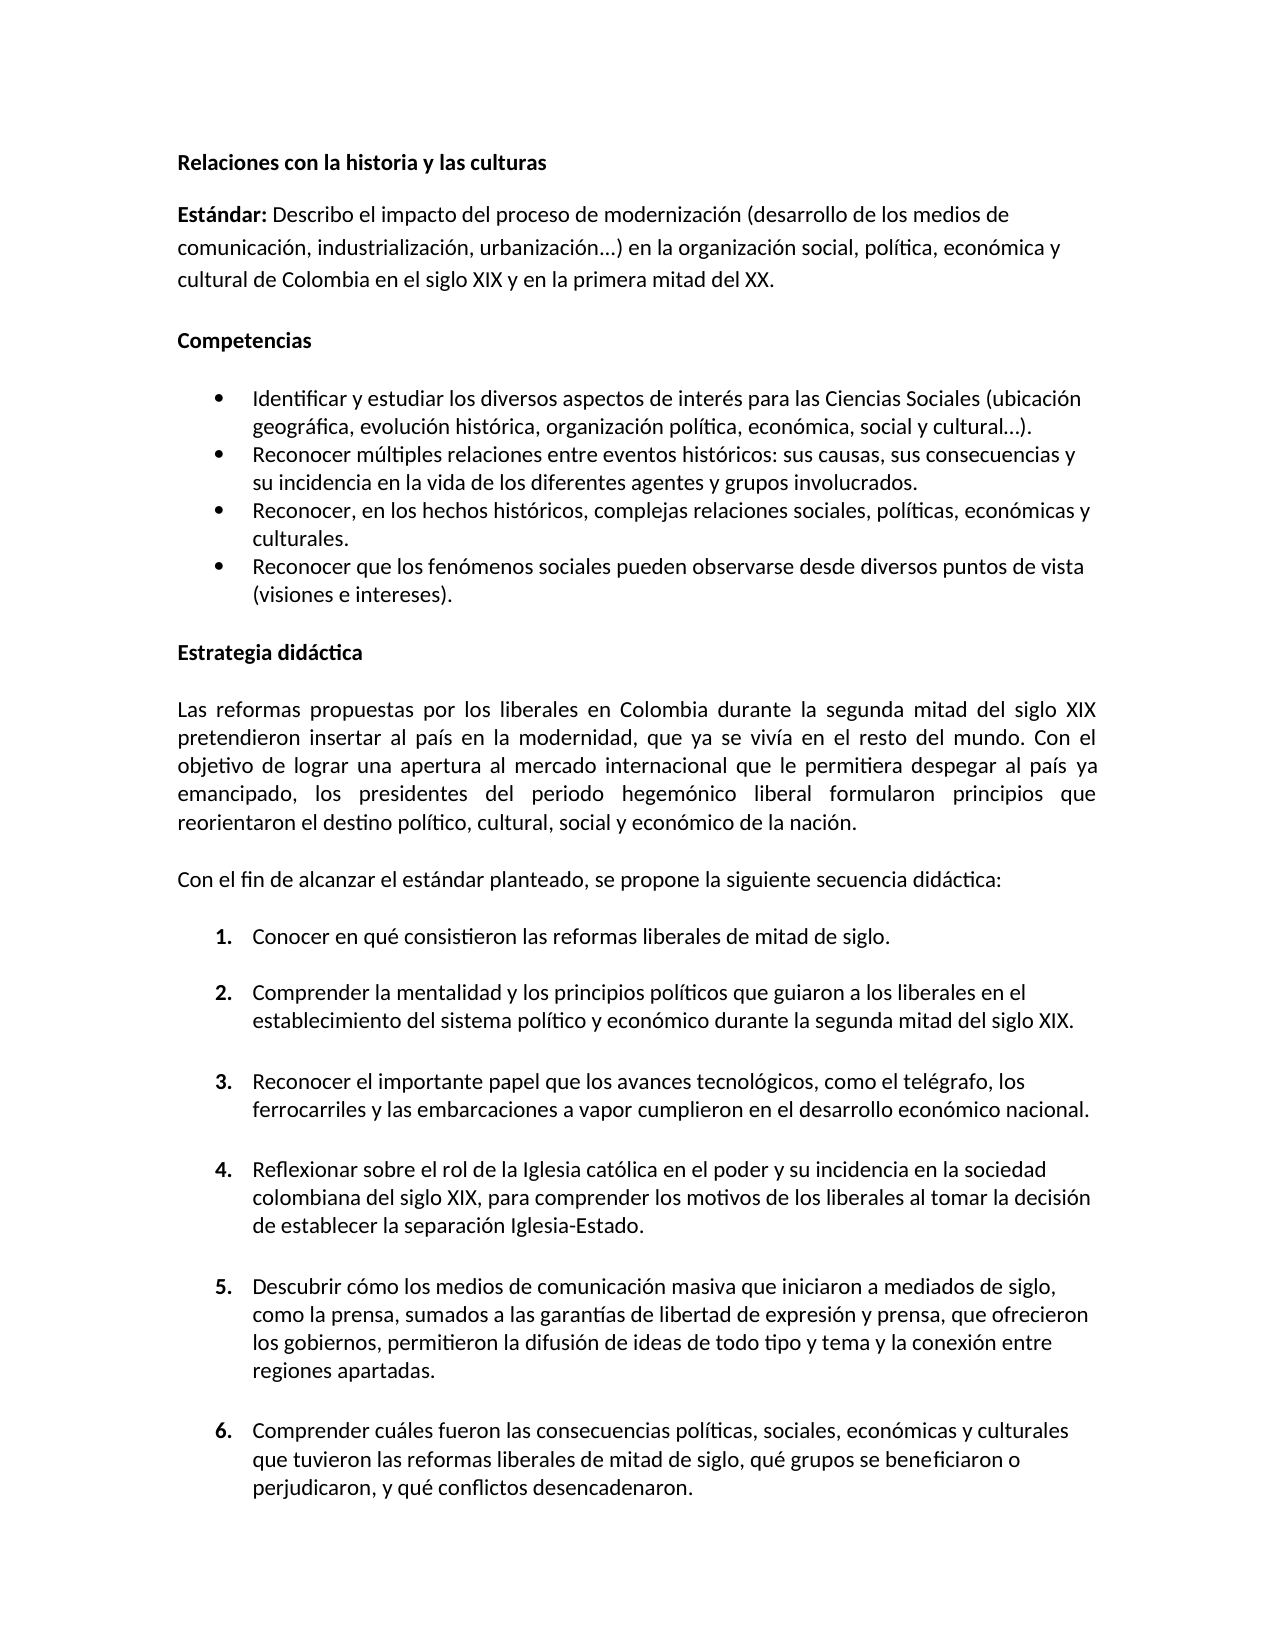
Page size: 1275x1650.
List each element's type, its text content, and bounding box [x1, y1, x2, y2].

list Comprender la mentalidad y los principios políticos que guiaron a los liberales en el establecimiento del sistema político y económico durante la segunda mitad del siglo XIX. [215, 978, 1098, 1034]
text Las reformas propuestas por los liberales en Colombia durante la segunda mitad del siglo XIX pretendieron insertar al país en la modernidad, que ya se vivía en el resto del mundo. Con el objetivo de lograr una apertura al mercado internacional que le permitiera despegar al país ya emancipado, los presidentes del periodo hegemónico liberal formularon principios que reorientaron el destino político, cultural, social y económico de la nación. [177, 695, 1098, 836]
list Conocer en qué consistieron las reformas liberales de mitad de siglo. [215, 922, 1098, 950]
text Competencias [177, 326, 1085, 354]
text Con el fin de alcanzar el estándar planteado, se propone la siguiente secuencia didáctica: [177, 865, 1098, 893]
list Reconocer múltiples relaciones entre eventos históricos: sus causas, sus consecuencias y su incidencia en la vida de los diferentes agentes y grupos involucrados. [215, 440, 1098, 496]
text Estrategia didáctica [177, 638, 1098, 666]
list Reconocer, en los hechos históricos, complejas relaciones sociales, políticas, económicas y culturales. [215, 496, 1098, 552]
text Estándar: Describo el impacto del proceso de modernización (desarrollo de los medios de comunicación, industrialización, urbanización...) en la organización social, política, económica y cultural de Colombia en el siglo XIX y en la primera mitad del XX. [177, 201, 1098, 293]
list Descubrir cómo los medios de comunicación masiva que iniciaron a mediados de siglo, como la prensa, sumados a las garantías de libertad de expresión y prensa, que ofrecieron los gobiernos, permitieron la difusión de ideas de todo tipo y tema y la conexión entre regiones apartadas. [215, 1272, 1098, 1384]
list Identiﬁcar y estudiar los diversos aspectos de interés para las Ciencias Sociales (ubicación geográﬁca, evolución histórica, organización política, económica, social y cultural…). [215, 384, 1098, 440]
list Reconocer que los fenómenos sociales pueden observarse desde diversos puntos de vista (visiones e intereses). [215, 552, 1098, 609]
list Reflexionar sobre el rol de la Iglesia católica en el poder y su incidencia en la sociedad colombiana del siglo XIX, para comprender los motivos de los liberales al tomar la decisión de establecer la separación Iglesia-Estado. [215, 1155, 1098, 1239]
list Reconocer el importante papel que los avances tecnológicos, como el telégrafo, los ferrocarriles y las embarcaciones a vapor cumplieron en el desarrollo económico nacional. [215, 1067, 1098, 1123]
text Relaciones con la historia y las culturas [177, 148, 1098, 176]
list Comprender cuáles fueron las consecuencias políticas, sociales, económicas y culturales que tuvieron las reformas liberales de mitad de siglo, qué grupos se beneficiaron o perjudicaron, y qué conflictos desencadenaron. [215, 1416, 1098, 1501]
